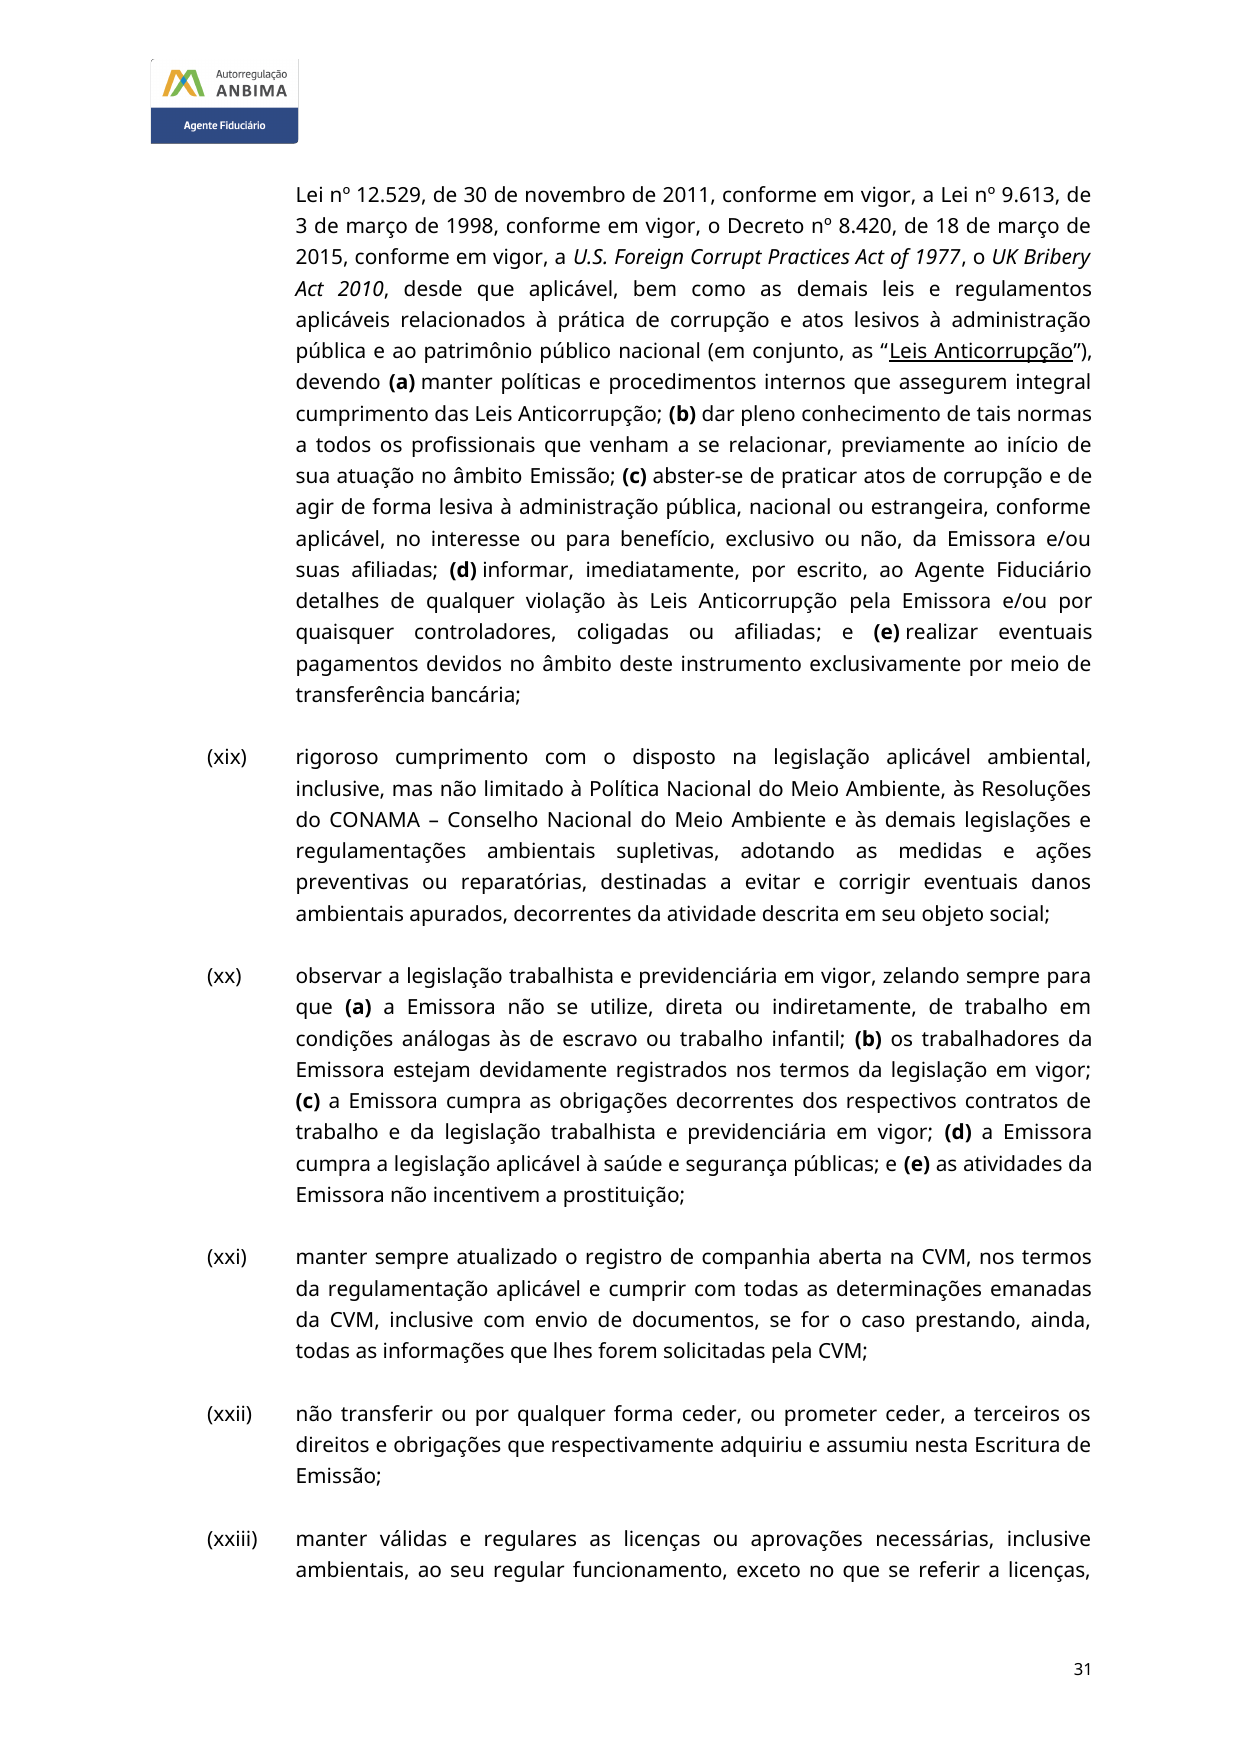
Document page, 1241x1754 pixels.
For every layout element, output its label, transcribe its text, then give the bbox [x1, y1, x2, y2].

list não transferir ou por qualquer forma ceder, ou prometer ceder, a terceiros os direitos e obrigações que respectivamente adquiriu e assumiu nesta Escritura de Emissão; [207, 1396, 1092, 1490]
picture [150, 59, 299, 144]
list rigoroso cumprimento com o disposto na legislação aplicável ambiental, inclusive, mas não limitado à Política Nacional do Meio Ambiente, às Resoluções do CONAMA – Conselho Nacional do Meio Ambiente e às demais legislações e regulamentações ambientais supletivas, adotando as medidas e ações preventivas ou reparatórias, destinadas a evitar e corrigir eventuais danos ambientais apurados, decorrentes da atividade descrita em seu objeto social; [207, 740, 1092, 927]
list manter sempre atualizado o registro de companhia aberta na CVM, nos termos da regulamentação aplicável e cumprir com todas as determinações emanadas da CVM, inclusive com envio de documentos, se for o caso prestando, ainda, todas as informações que lhes forem solicitadas pela CVM; [207, 1240, 1092, 1365]
list observar a legislação trabalhista e previdenciária em vigor, zelando sempre para que (a) a Emissora não se utilize, direta ou indiretamente, de trabalho em condições análogas às de escravo ou trabalho infantil; (b) os trabalhadores da Emissora estejam devidamente registrados nos termos da legislação em vigor; (c) a Emissora cumpra as obrigações decorrentes dos respectivos contratos de trabalho e da legislação trabalhista e previdenciária em vigor; (d) a Emissora cumpra a legislação aplicável à saúde e segurança públicas; e (e) as atividades da Emissora não incentivem a prostituição; [207, 958, 1092, 1208]
